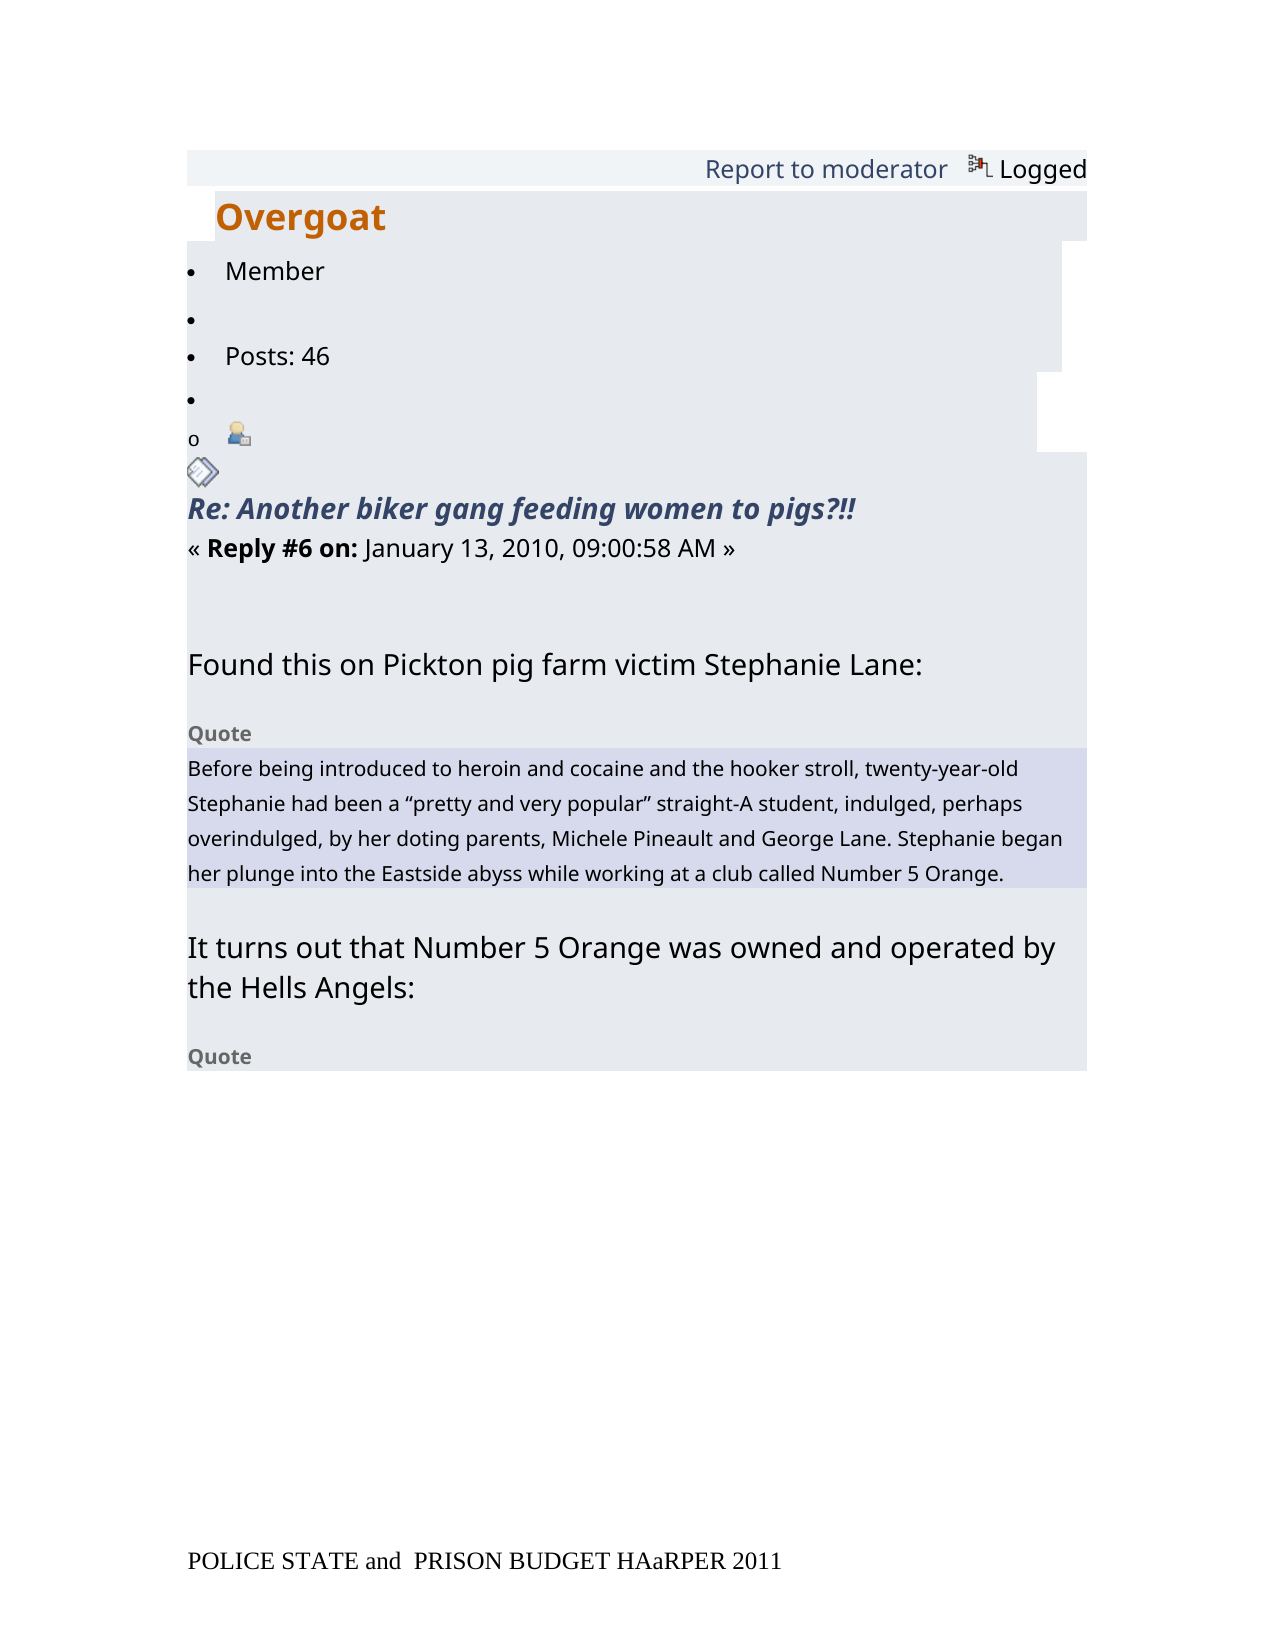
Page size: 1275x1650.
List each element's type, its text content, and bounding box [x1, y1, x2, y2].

picture [225, 420, 251, 446]
text It turns out that Number 5 Orange was owned and operated by the Hells Angels: [187, 888, 1087, 1007]
subtitle Overgoat [215, 191, 1087, 241]
text Quote [187, 1036, 1087, 1071]
text « Reply #6 on: January 13, 2010, 09:00:58 AM » [187, 528, 1087, 564]
picture [967, 153, 993, 179]
subtitle Re: Another biker gang feeding women to pigs?!! [187, 488, 1087, 528]
text Found this on Pickton pig farm victim : [187, 564, 1087, 683]
text Report to moderator Logged [187, 150, 1087, 186]
list Posts: 46 [187, 336, 1062, 372]
text Before being introduced to heroin and cocaine and the hooker stroll, twenty-year-old Stephanie had been a “pretty and very popular” straight-A student, indulged, perhaps overindulged, by her doting parents, Michele Pineault and . Stephanie began her plunge into the Eastside abyss while working at a club called Number 5 Orange. [187, 748, 1087, 888]
text Quote [187, 713, 1087, 748]
picture [187, 456, 219, 489]
list Member [187, 251, 1062, 287]
